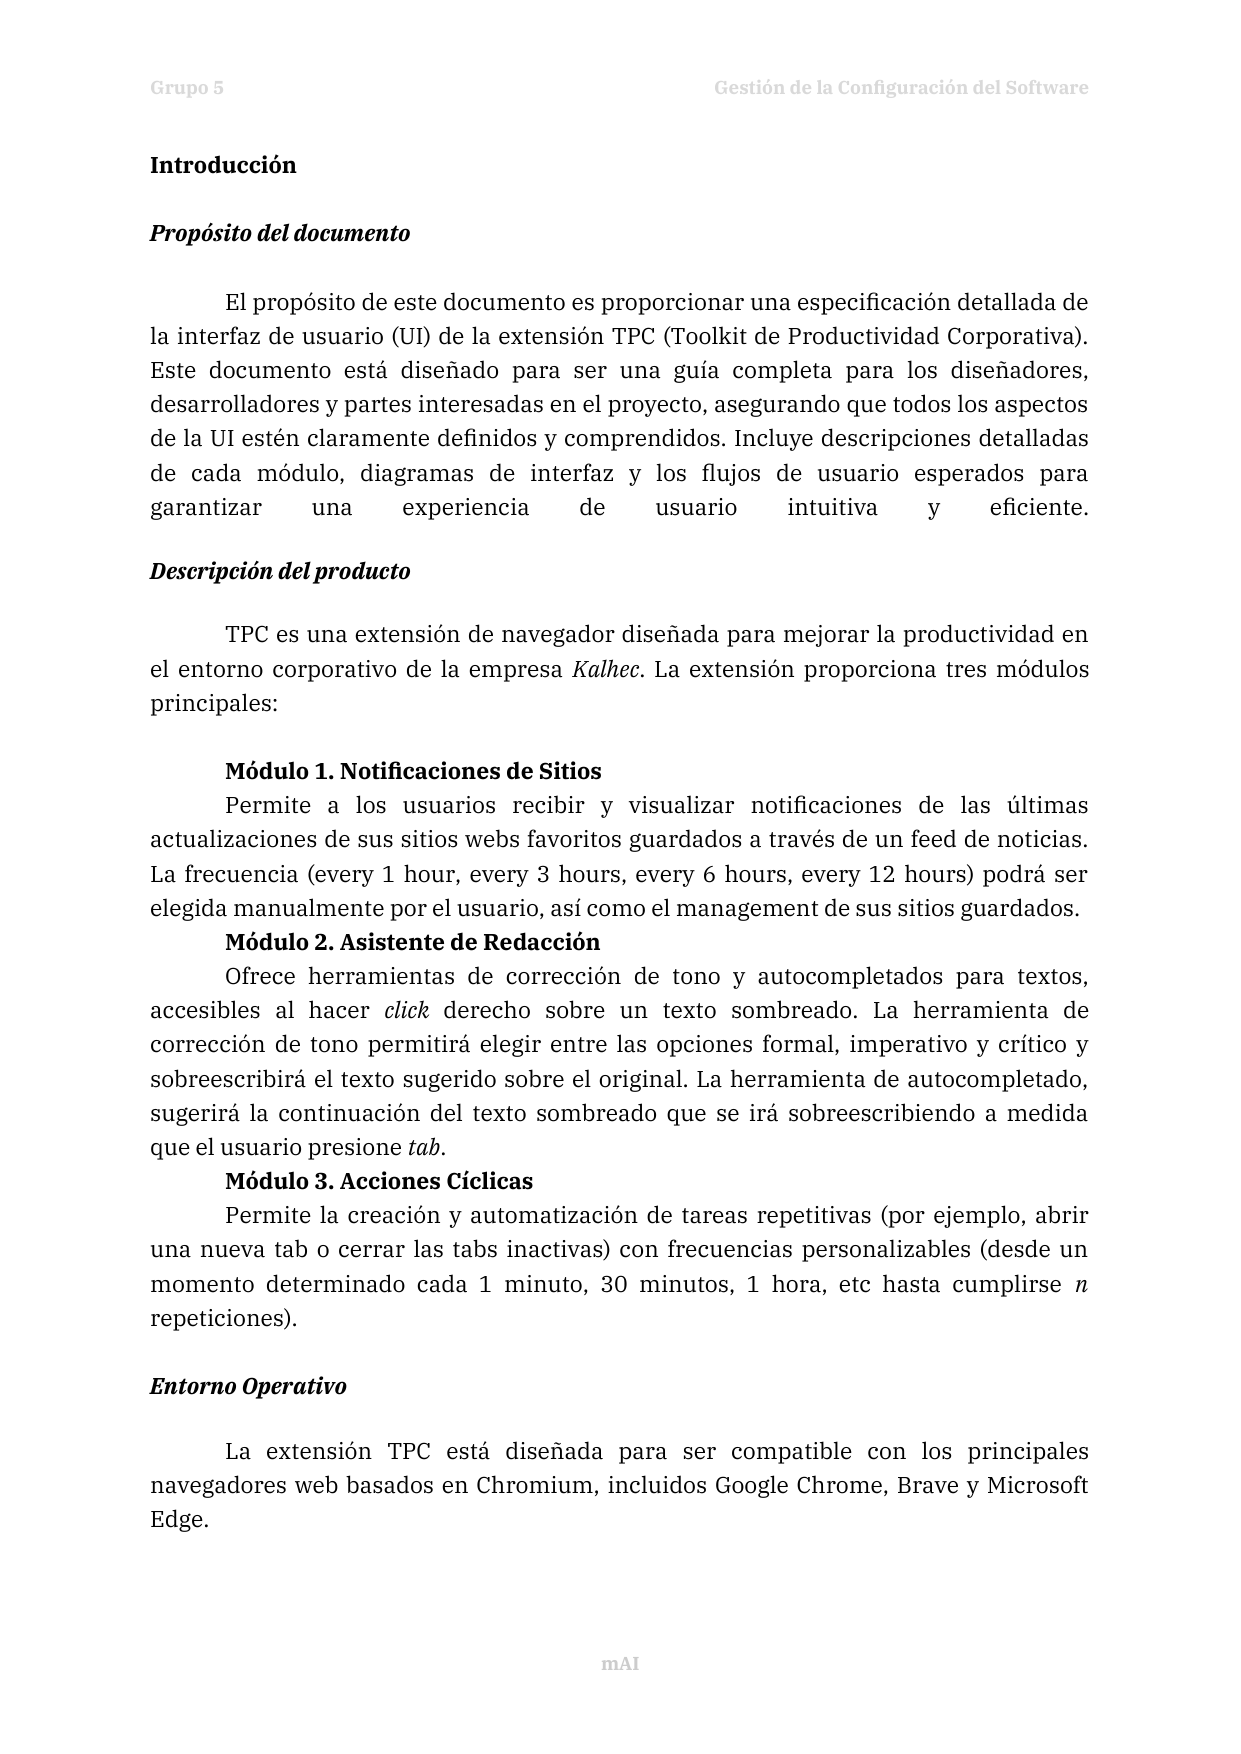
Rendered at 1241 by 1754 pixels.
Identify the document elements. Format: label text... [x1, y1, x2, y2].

subtitle Propósito del documento [150, 218, 1090, 282]
text Descripción del producto [150, 556, 1090, 616]
text Permite la creación y automatización de tareas repetitivas (por ejemplo, abrir una nueva tab o cerrar las tabs inactivas) con frecuencias personalizables (desde un momento determinado cada 1 minuto, 30 minutos, 1 hora, etc hasta cumplirse n repeticiones). [150, 1200, 1090, 1332]
text Ofrece herramientas de corrección de tono y autocompletados para textos, accesibles al hacer click derecho sobre un texto sombreado. La herramienta de corrección de tono permitirá elegir entre las opciones formal, imperativo y crítico y sobreescribirá el texto sugerido sobre el original. La herramienta de autocompletado, sugerirá la continuación del texto sombreado que se irá sobreescribiendo a medida que el usuario presione tab. [150, 961, 1090, 1162]
subtitle Módulo 2. Asistente de Redacción [150, 927, 1090, 957]
subtitle Módulo 3. Acciones Cíclicas [150, 1166, 1090, 1196]
subtitle Introducción [150, 150, 1090, 214]
subtitle Entorno Operativo [150, 1371, 1090, 1401]
subtitle Permite a los usuarios recibir y visualizar notificaciones de las últimas actualizaciones de sus sitios webs favoritos guardados a través de un feed de noticias. La frecuencia (every 1 hour, every 3 hours, every 6 hours, every 12 hours) podrá ser elegida manualmente por el usuario, así como el management de sus sitios guardados. [150, 790, 1090, 922]
text El propósito de este documento es proporcionar una especificación detallada de la interfaz de usuario (UI) de la extensión TPC (Toolkit de Productividad Corporativa). Este documento está diseñado para ser una guía completa para los diseñadores, desarrolladores y partes interesadas en el proyecto, asegurando que todos los aspectos de la UI estén claramente definidos y comprendidos. Incluye descripciones detalladas de cada módulo, diagramas de interfaz y los flujos de usuario esperados para garantizar una experiencia de usuario intuitiva y eficiente. [150, 287, 1090, 552]
subtitle Módulo 1. Notificaciones de Sitios [150, 756, 1090, 786]
text TPC es una extensión de navegador diseñada para mejorar la productividad en el entorno corporativo de la empresa Kalhec. La extensión proporciona tres módulos principales: [150, 619, 1090, 717]
